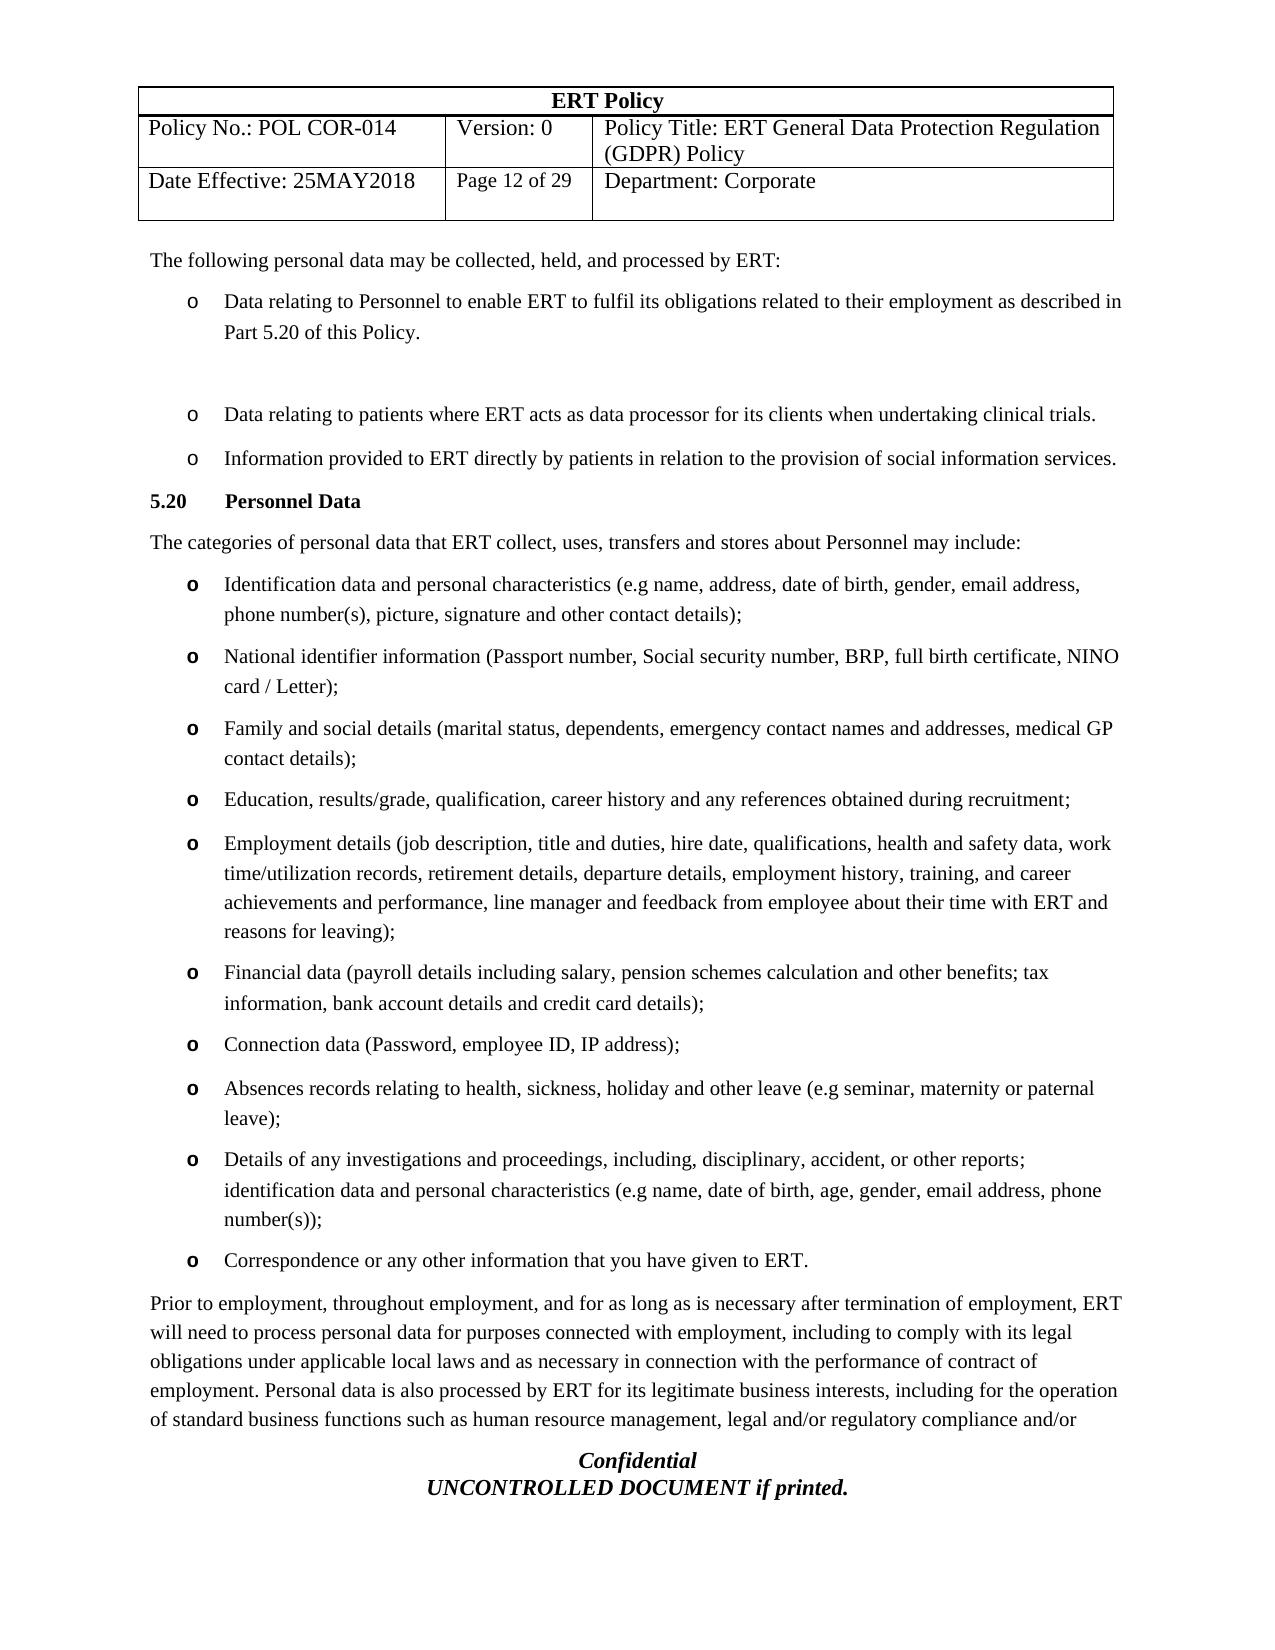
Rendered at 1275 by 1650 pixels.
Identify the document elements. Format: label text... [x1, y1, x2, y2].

list Data relating to Personnel to enable ERT to fulfil its obligations related to their employment as described in Part 5.20 of this Policy. [186, 289, 1125, 344]
list Details of any investigations and proceedings, including, disciplinary, accident, or other reports; identification data and personal characteristics (e.g name, date of birth, age, gender, email address, phone number(s)); [186, 1147, 1125, 1231]
list Identification data and personal characteristics (e.g name, address, date of birth, gender, email address, phone number(s), picture, signature and other contact details); [186, 572, 1125, 626]
text 5.20 Personnel Data [150, 489, 1125, 513]
list Information provided to ERT directly by patients in relation to the provision of social information services. [186, 446, 1125, 471]
list National identifier information (Passport number, Social security number, BRP, full birth certificate, NINO card / Letter); [186, 643, 1125, 698]
list Absences records relating to health, sickness, holiday and other leave (e.g seminar, maternity or paternal leave); [186, 1075, 1125, 1130]
list Family and social details (marital status, dependents, emergency contact names and addresses, medical GP contact details); [186, 715, 1125, 770]
list Education, results/grade, qualification, career history and any references obtained during recruitment; [186, 787, 1125, 813]
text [150, 1291, 1125, 1431]
text The categories of personal data that ERT collect, uses, transfers and stores about Personnel may include: [150, 530, 1125, 554]
list Employment details (job description, title and duties, hire date, qualifications, health and safety data, work time/utilization records, retirement details, departure details, employment history, training, and career achievements and performance, line manager and feedback from employee about their time with ERT and reasons for leaving); [186, 831, 1125, 943]
list Data relating to patients where ERT acts as data processor for its clients when undertaking clinical trials. [186, 402, 1125, 428]
text The following personal data may be collected, held, and processed by ERT: [150, 248, 1125, 272]
list Financial data (payroll details including salary, pension schemes calculation and other benefits; tax information, bank account details and credit card details); [186, 960, 1125, 1015]
list Correspondence or any other information that you have given to ERT. [186, 1248, 1125, 1274]
list Connection data (Password, employee ID, IP address); [186, 1032, 1125, 1058]
